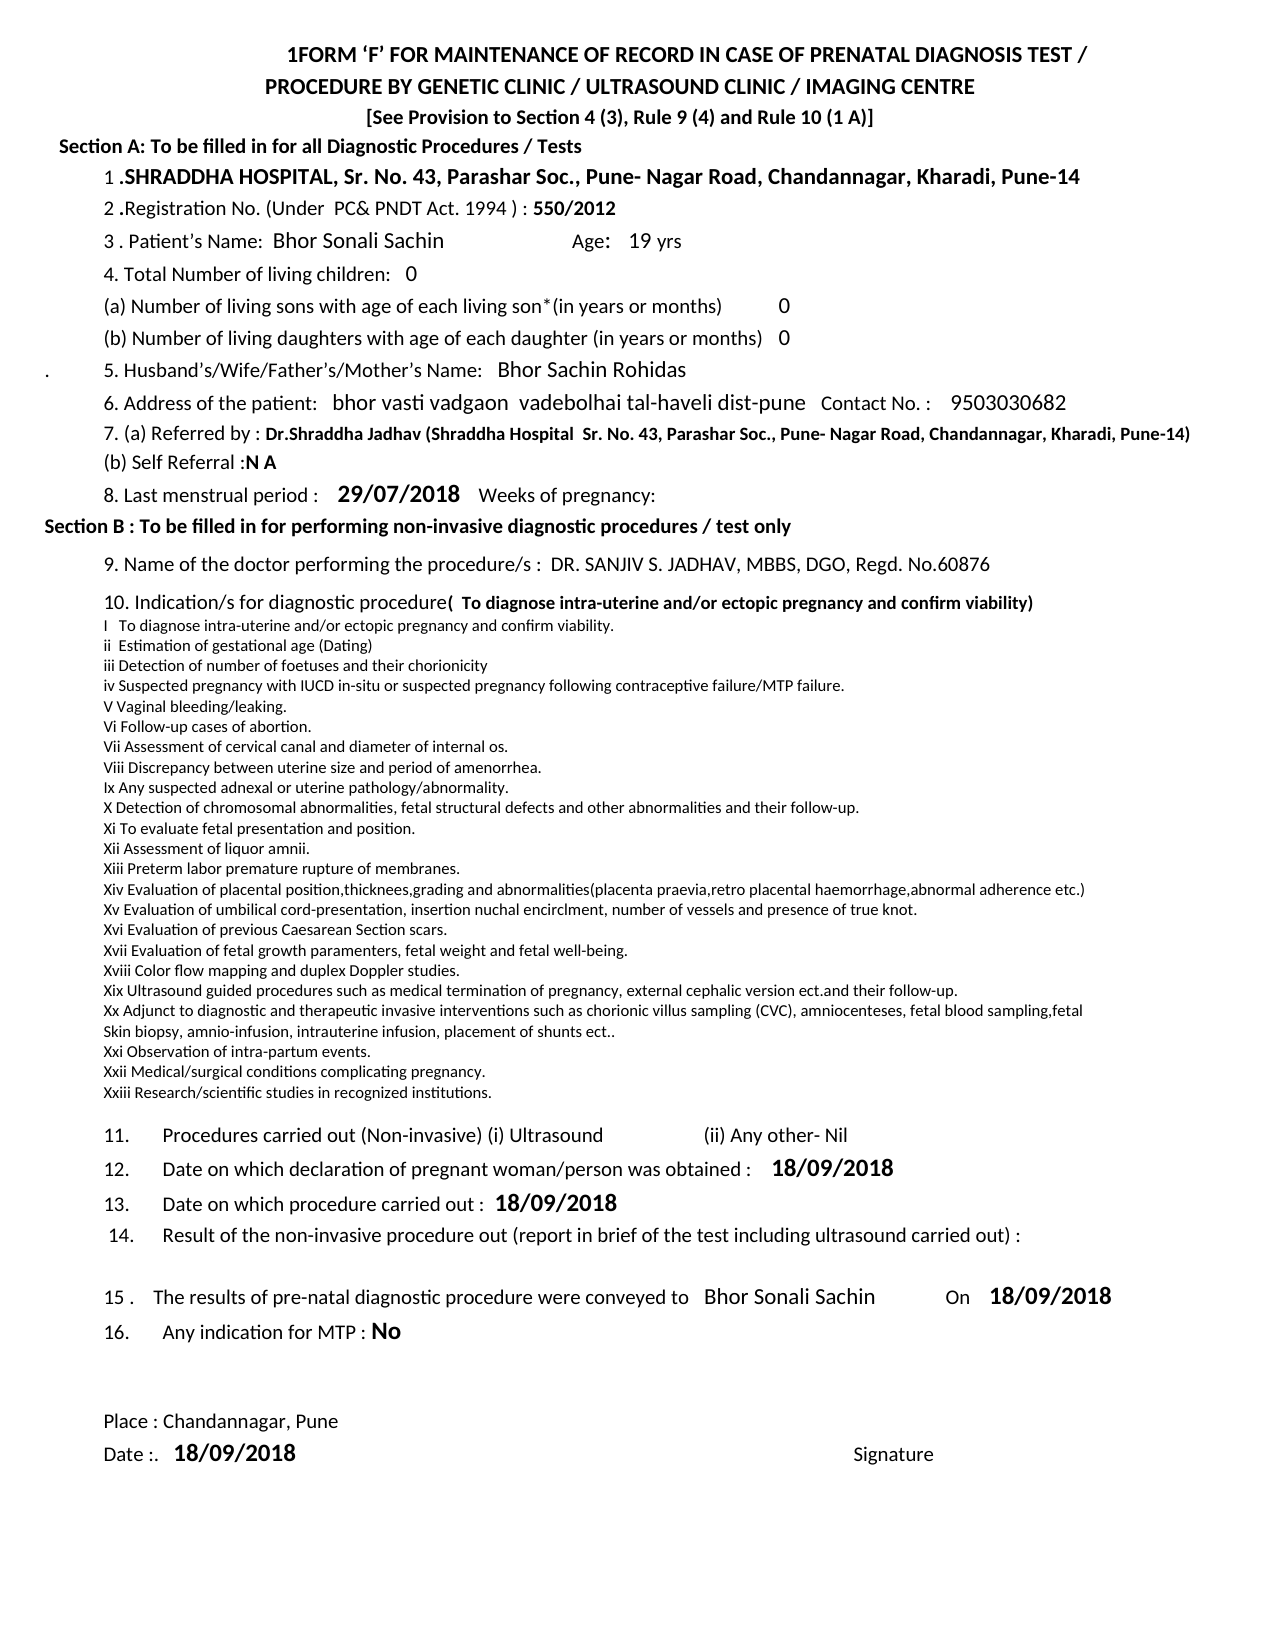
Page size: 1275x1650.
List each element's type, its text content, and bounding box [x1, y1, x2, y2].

text Xxiii Research/scientific studies in recognized institutions. [0, 1082, 1275, 1102]
text Xiv Evaluation of placental position,thicknees,grading and abnormalities(placenta praevia,retro placental haemorrhage,abnormal adherence etc.) [0, 879, 1275, 899]
text 1 .SHRADDHA HOSPITAL, Sr. No. 43, Parashar Soc., Pune- Nagar Road, Chandannagar, Kharadi, Pune-14 [44, 162, 1196, 191]
text I To diagnose intra-uterine and/or ectopic pregnancy and confirm viability. [75, 615, 1255, 635]
text V Vaginal bleeding/leaking. [0, 696, 1196, 716]
text (a) Number of living sons with age of each living son*(in years or months) [44, 291, 1255, 319]
text 1FORM ‘F’ FOR MAINTENANCE OF RECORD IN CASE OF PRENATAL DIAGNOSIS TEST / [44, 40, 1196, 68]
text 3 . Patient’s Name: Age: yrs [44, 224, 1166, 254]
text Place : Chandannagar, Pune [0, 1408, 1275, 1434]
text Xviii Color flow mapping and duplex Doppler studies. [0, 960, 1275, 980]
text Vi Follow-up cases of abortion. [0, 716, 1196, 737]
text (b) Self Referral :N A [44, 449, 1255, 474]
text Xix Ultrasound guided procedures such as medical termination of pregnancy, external cephalic version ect.and their follow-up. [0, 980, 1275, 1001]
text 7. (a) Referred by : Dr.Shraddha Jadhav (Shraddha Hospital Sr. No. 43, Parashar Soc., Pune- Nagar Road, Chandannagar, Kharadi, Pune-14) [44, 420, 1255, 445]
text Xxii Medical/surgical conditions complicating pregnancy. [0, 1062, 1275, 1082]
text Xvii Evaluation of fetal growth paramenters, fetal weight and fetal well-being. [0, 940, 1275, 960]
text Vii Assessment of cervical canal and diameter of internal os. [0, 737, 1196, 757]
text Xii Assessment of liquor amnii. [0, 838, 1196, 858]
text Section A: To be filled in for all Diagnostic Procedures / Tests [44, 133, 1196, 159]
text . 5. Husband’s/Wife/Father’s/Mother’s Name: [44, 355, 1255, 383]
text 9. Name of the doctor performing the procedure/s : DR. SANJIV S. JADHAV, MBBS, DGO, Regd. No.60876 [0, 551, 1255, 577]
text Xx Adjunct to diagnostic and therapeutic invasive interventions such as chorionic villus sampling (CVC), amniocenteses, fetal blood sampling,fetal [0, 1001, 1275, 1021]
text 13. Date on which procedure carried out : [0, 1187, 1275, 1217]
text Viii Discrepancy between uterine size and period of amenorrhea. [0, 757, 1196, 777]
text 16. Any indication for MTP : No [0, 1315, 1275, 1346]
text Xxi Observation of intra-partum events. [103, 1041, 1275, 1062]
text ii Estimation of gestational age (Dating) [0, 635, 1196, 655]
text X Detection of chromosomal abnormalities, fetal structural defects and other abnormalities and their follow-up. [0, 798, 1196, 818]
text (b) Number of living daughters with age of each daughter (in years or months) [44, 323, 1255, 351]
text Skin biopsy, amnio-infusion, intrauterine infusion, placement of shunts ect.. [0, 1021, 1275, 1041]
text Section B : To be filled in for performing non-invasive diagnostic procedures / test only [44, 513, 1255, 538]
text 15 . The results of pre-natal diagnostic procedure were conveyed to On [0, 1280, 1275, 1311]
text iv Suspected pregnancy with IUCD in-situ or suspected pregnancy following contraceptive failure/MTP failure. [0, 676, 1196, 696]
text Xvi Evaluation of previous Caesarean Section scars. [0, 919, 1275, 940]
text 14. Result of the non-invasive procedure out (report in brief of the test including ultrasound carried out) : [103, 1222, 1226, 1247]
text Xiii Preterm labor premature rupture of membranes. [0, 858, 1196, 879]
text 10. Indication/s for diagnostic procedure( To diagnose intra-uterine and/or ectopic pregnancy and confirm viability) [75, 589, 1255, 615]
text Date :. Signature [0, 1438, 1275, 1468]
text Xv Evaluation of umbilical cord-presentation, insertion nuchal encirclment, number of vessels and presence of true knot. [0, 899, 1275, 919]
text Ix Any suspected adnexal or uterine pathology/abnormality. [0, 777, 1196, 798]
text 4. Total Number of living children: [44, 259, 1196, 287]
text 12. Date on which declaration of pregnant woman/person was obtained : [0, 1152, 1275, 1182]
text 6. Address of the patient: Contact No. : [103, 388, 1255, 416]
text [See Provision to Section 4 (3), Rule 9 (4) and Rule 10 (1 A)] [44, 104, 1196, 129]
text iii Detection of number of foetuses and their chorionicity [0, 655, 1196, 676]
text Xi To evaluate fetal presentation and position. [0, 818, 1196, 838]
text 2 .Registration No. (Under PC& PNDT Act. 1994 ) : 550/2012 [44, 195, 1196, 220]
text 11. Procedures carried out (Non-invasive) (i) Ultrasound (ii) Any other- Nil [0, 1123, 1275, 1148]
text 8. Last menstrual period : Weeks of pregnancy: [44, 478, 1255, 509]
text PROCEDURE BY GENETIC CLINIC / ULTRASOUND CLINIC / IMAGING CENTRE [44, 72, 1196, 100]
